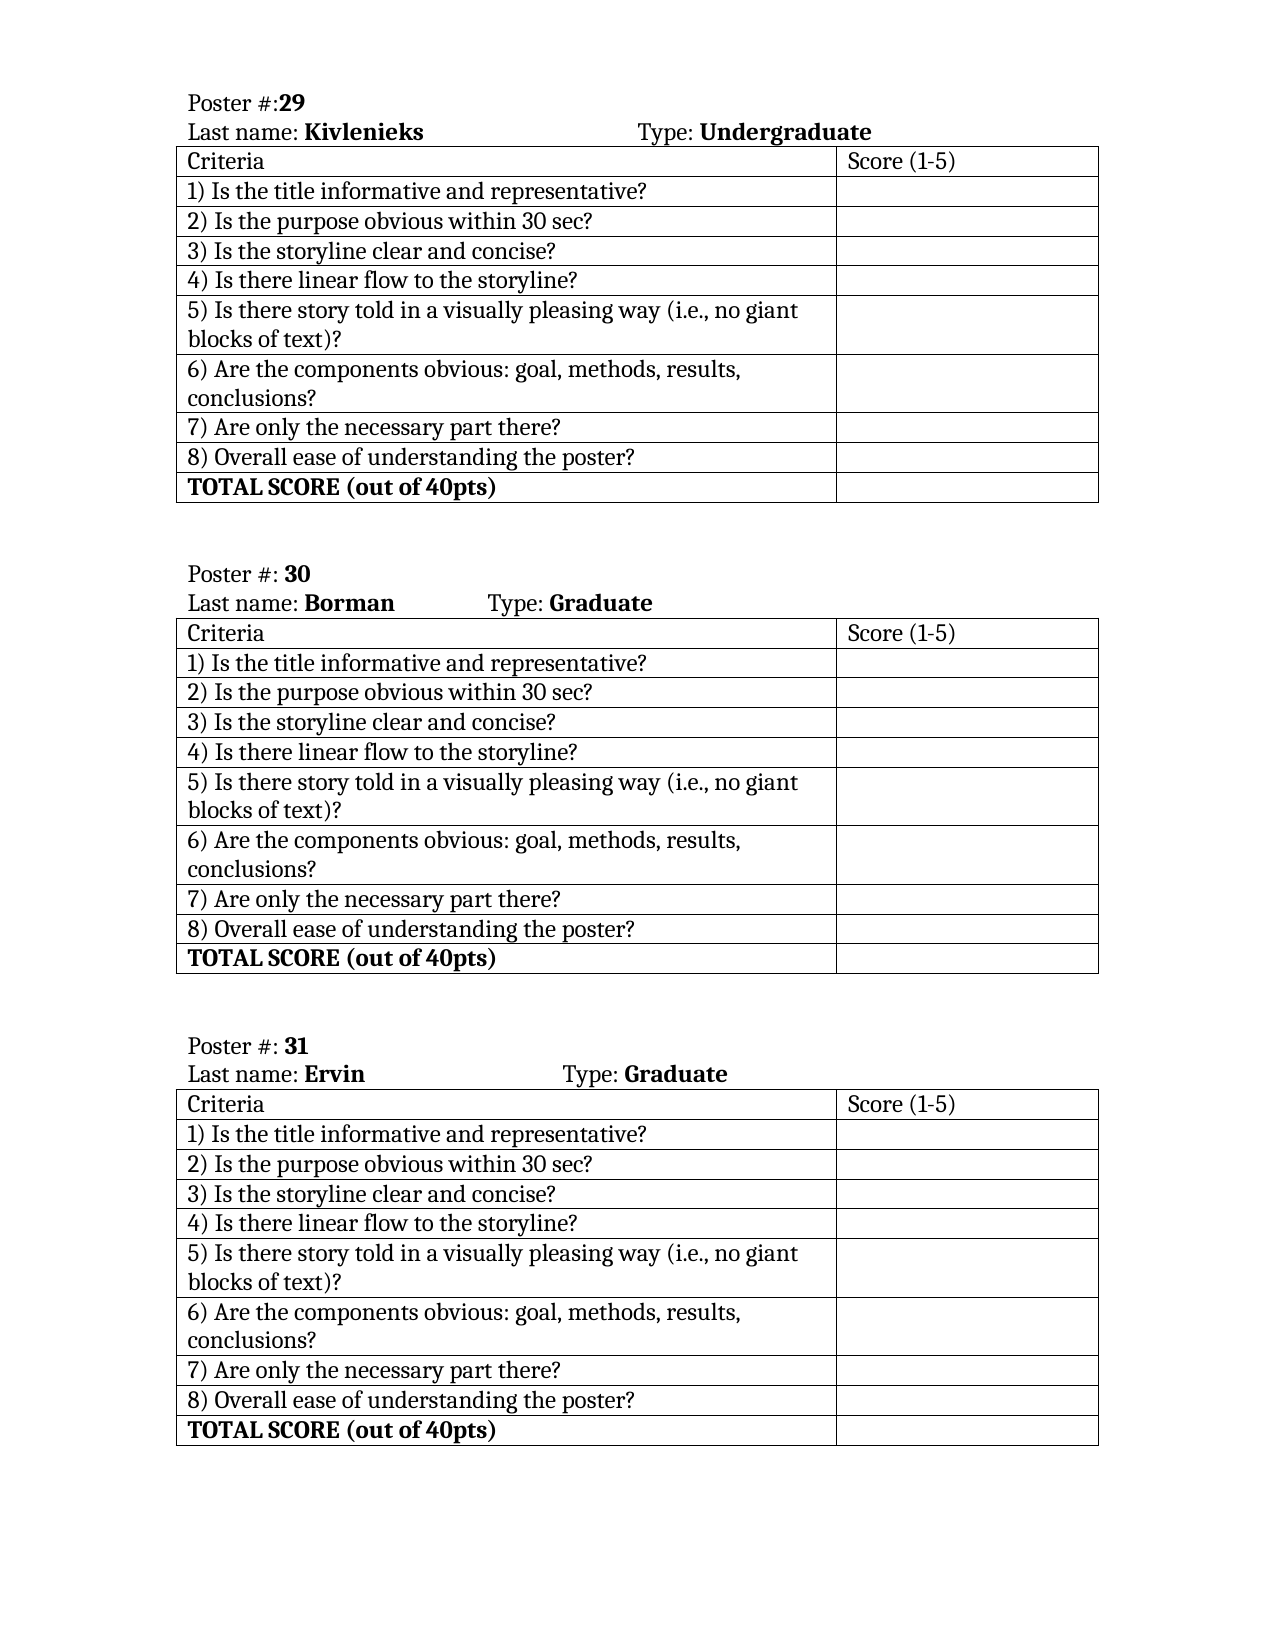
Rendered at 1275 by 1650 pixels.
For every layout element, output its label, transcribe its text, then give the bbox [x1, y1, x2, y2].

table_cell 2) Is the purpose obvious within 30 sec? [177, 678, 836, 707]
table_cell 3) Is the storyline clear and concise? [177, 1180, 836, 1208]
text Last name: Borman Type: Graduate [187, 589, 1088, 618]
table_cell TOTAL SCORE (out of 40pts) [177, 473, 836, 502]
table_cell [837, 237, 1098, 265]
table_cell [837, 708, 1098, 737]
table_cell [837, 1120, 1098, 1149]
table_header Score (1-5) [837, 1090, 1098, 1119]
table_cell 6) Are the components obvious: goal, methods, results, conclusions? [177, 355, 836, 412]
table_cell [837, 738, 1098, 767]
table_cell [837, 1150, 1098, 1178]
table_cell 7) Are only the necessary part there? [177, 885, 836, 913]
table_cell [837, 915, 1098, 943]
table_cell [837, 1386, 1098, 1415]
text Poster #:29 [187, 89, 1088, 117]
table_cell [837, 1239, 1098, 1297]
table_cell 8) Overall ease of understanding the poster? [177, 915, 836, 943]
table_header Criteria [177, 147, 836, 176]
text Last name: Ervin Type: Graduate [187, 1060, 1088, 1089]
table_header Score (1-5) [837, 147, 1098, 176]
table_cell 1) Is the title informative and representative? [177, 1120, 836, 1149]
table_cell 4) Is there linear flow to the storyline? [177, 738, 836, 767]
table_cell 4) Is there linear flow to the storyline? [177, 266, 836, 295]
table_cell [837, 1298, 1098, 1355]
table_cell [837, 1416, 1098, 1444]
table_cell [837, 177, 1098, 206]
table_cell [837, 413, 1098, 442]
table_cell [837, 885, 1098, 913]
table_cell [837, 944, 1098, 973]
table_cell 6) Are the components obvious: goal, methods, results, conclusions? [177, 1298, 836, 1355]
table_cell [837, 443, 1098, 472]
table_cell TOTAL SCORE (out of 40pts) [177, 944, 836, 973]
text Last name: Kivlenieks Type: Undergraduate [187, 117, 1088, 146]
table_cell [837, 473, 1098, 502]
table_cell 6) Are the components obvious: goal, methods, results, conclusions? [177, 826, 836, 884]
table_cell 7) Are only the necessary part there? [177, 1356, 836, 1385]
table_cell [837, 768, 1098, 825]
table_cell [837, 1209, 1098, 1238]
table_cell [837, 207, 1098, 236]
table_cell [837, 1356, 1098, 1385]
table_cell TOTAL SCORE (out of 40pts) [177, 1416, 836, 1444]
text Poster #: 30 [187, 560, 1088, 589]
table_cell [837, 296, 1098, 354]
table_cell 2) Is the purpose obvious within 30 sec? [177, 1150, 836, 1178]
table_cell 2) Is the purpose obvious within 30 sec? [177, 207, 836, 236]
table_cell 4) Is there linear flow to the storyline? [177, 1209, 836, 1238]
table_cell [837, 355, 1098, 412]
table_cell 8) Overall ease of understanding the poster? [177, 443, 836, 472]
table_cell 3) Is the storyline clear and concise? [177, 237, 836, 265]
table_header Criteria [177, 619, 836, 647]
table_cell [837, 649, 1098, 677]
text Poster #: 31 [187, 1032, 1088, 1060]
table_cell 1) Is the title informative and representative? [177, 177, 836, 206]
table_header Score (1-5) [837, 619, 1098, 647]
table_cell 5) Is there story told in a visually pleasing way (i.e., no giant blocks of text)? [177, 296, 836, 354]
table_cell 5) Is there story told in a visually pleasing way (i.e., no giant blocks of text)? [177, 1239, 836, 1297]
table_header Criteria [177, 1090, 836, 1119]
table_cell 3) Is the storyline clear and concise? [177, 708, 836, 737]
table_cell [837, 826, 1098, 884]
table_cell [837, 1180, 1098, 1208]
table_cell 8) Overall ease of understanding the poster? [177, 1386, 836, 1415]
table_cell [837, 266, 1098, 295]
table_cell 7) Are only the necessary part there? [177, 413, 836, 442]
table_cell [837, 678, 1098, 707]
table_cell 1) Is the title informative and representative? [177, 649, 836, 677]
table_cell 5) Is there story told in a visually pleasing way (i.e., no giant blocks of text)? [177, 768, 836, 825]
